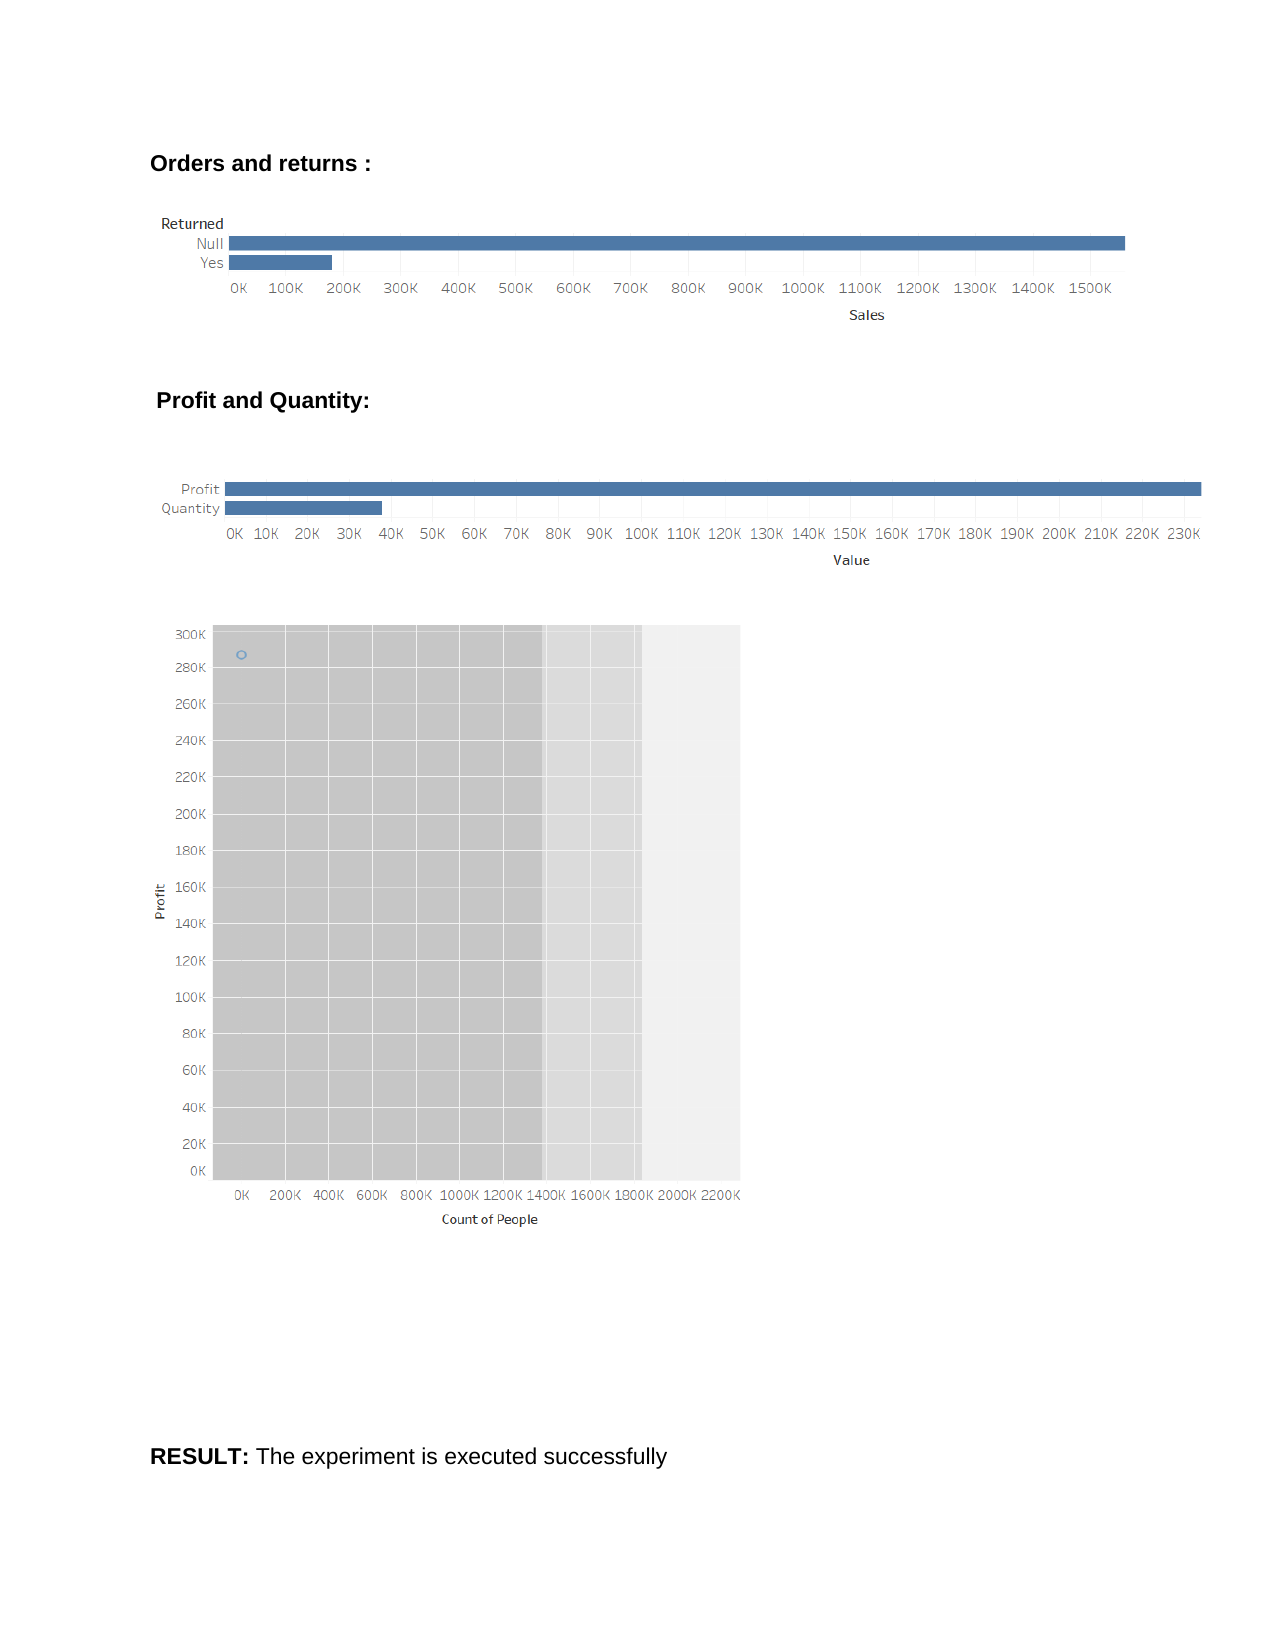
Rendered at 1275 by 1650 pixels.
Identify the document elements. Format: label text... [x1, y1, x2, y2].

text RESULT: The experiment is executed successfully [150, 1443, 1125, 1469]
picture [150, 210, 1125, 353]
picture [150, 625, 741, 1228]
picture [150, 477, 1202, 592]
text Orders and returns : [150, 150, 1125, 176]
text Profit and Quantity: [150, 387, 1125, 413]
